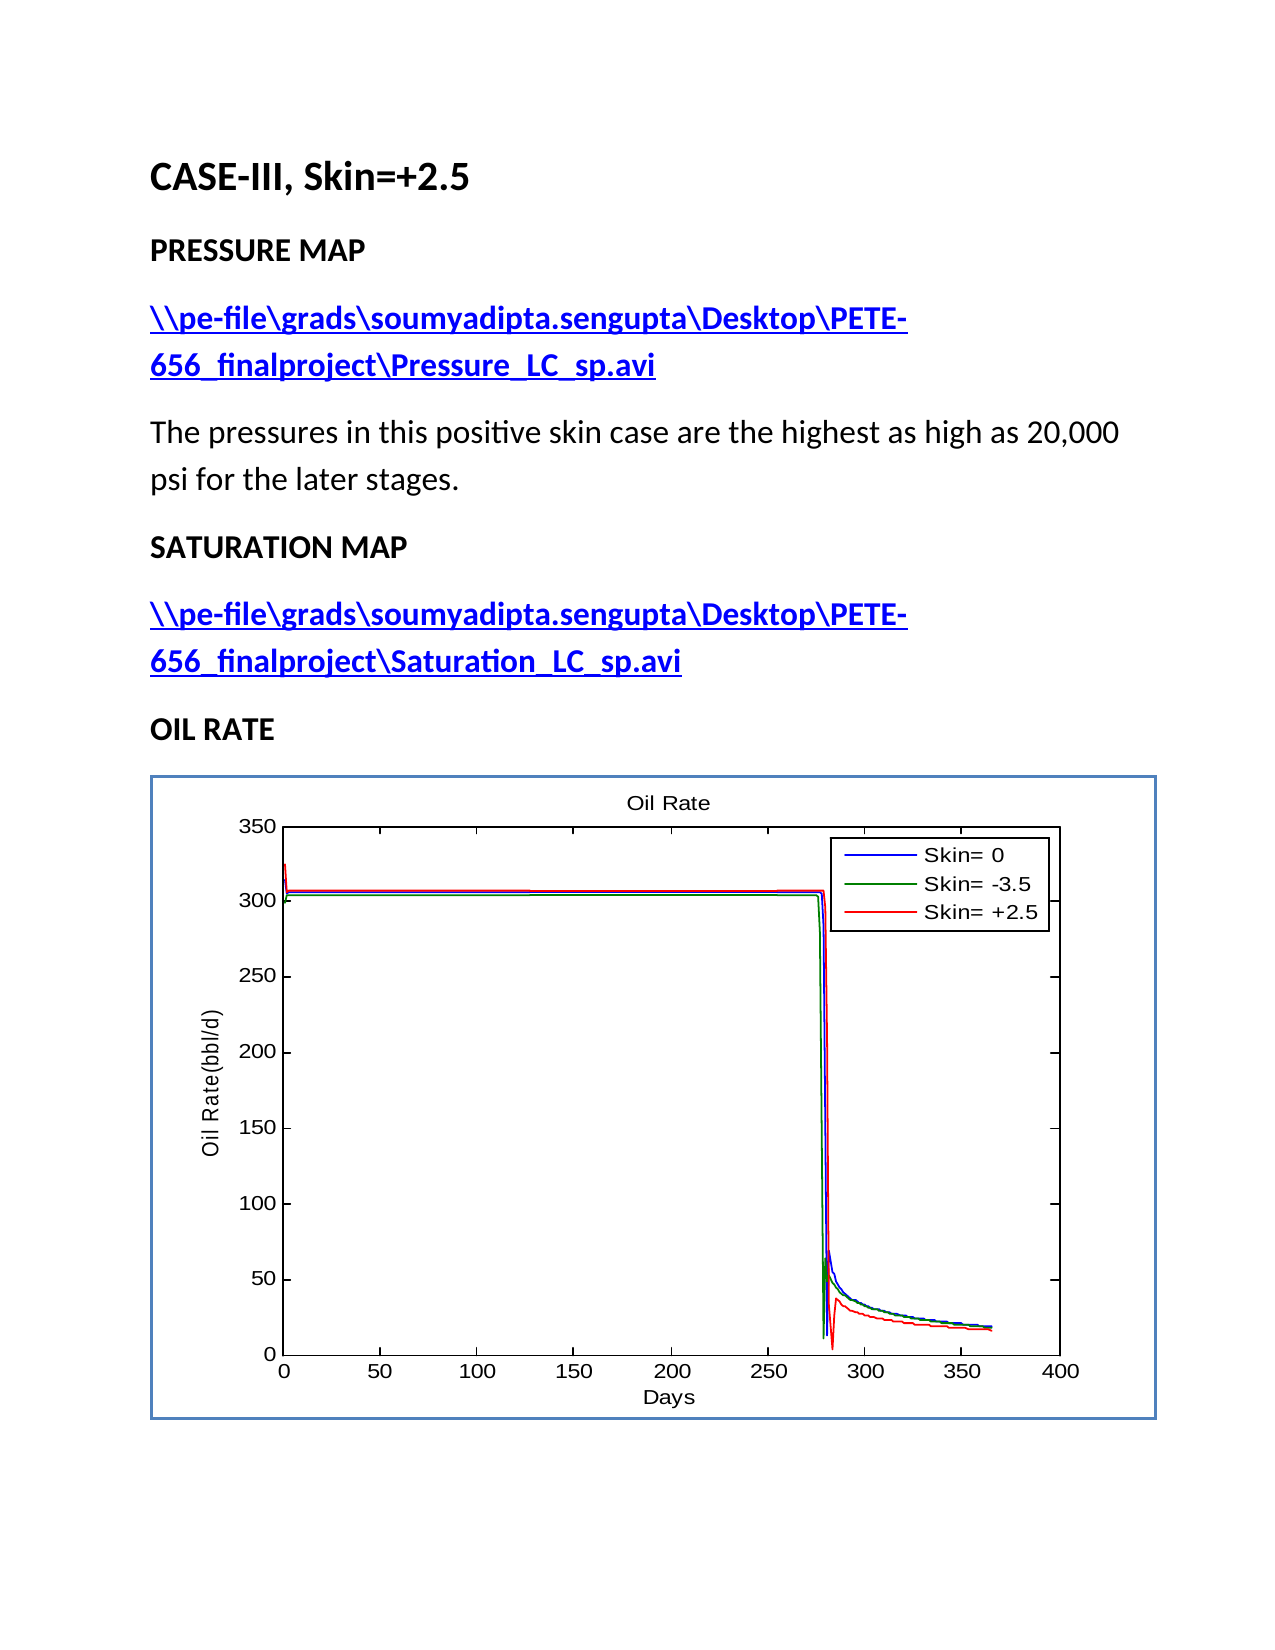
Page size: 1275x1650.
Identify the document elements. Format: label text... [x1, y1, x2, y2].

text SATURATION MAP [150, 526, 1125, 566]
text \\pe-file\grads\soumyadipta.sengupta\Desktop\PETE-656_finalproject\Pressure_LC_sp.avi [150, 297, 1125, 384]
text The pressures in this positive skin case are the highest as high as 20,000 psi for the later stages. [150, 411, 1125, 499]
text \\pe-file\grads\soumyadipta.sengupta\Desktop\PETE-656_finalproject\Saturation_LC_sp.avi [150, 593, 1125, 681]
text PRESSURE MAP [150, 229, 1125, 270]
text OIL RATE [150, 708, 1125, 748]
text CASE-III, Skin=+2.5 [150, 150, 1125, 201]
